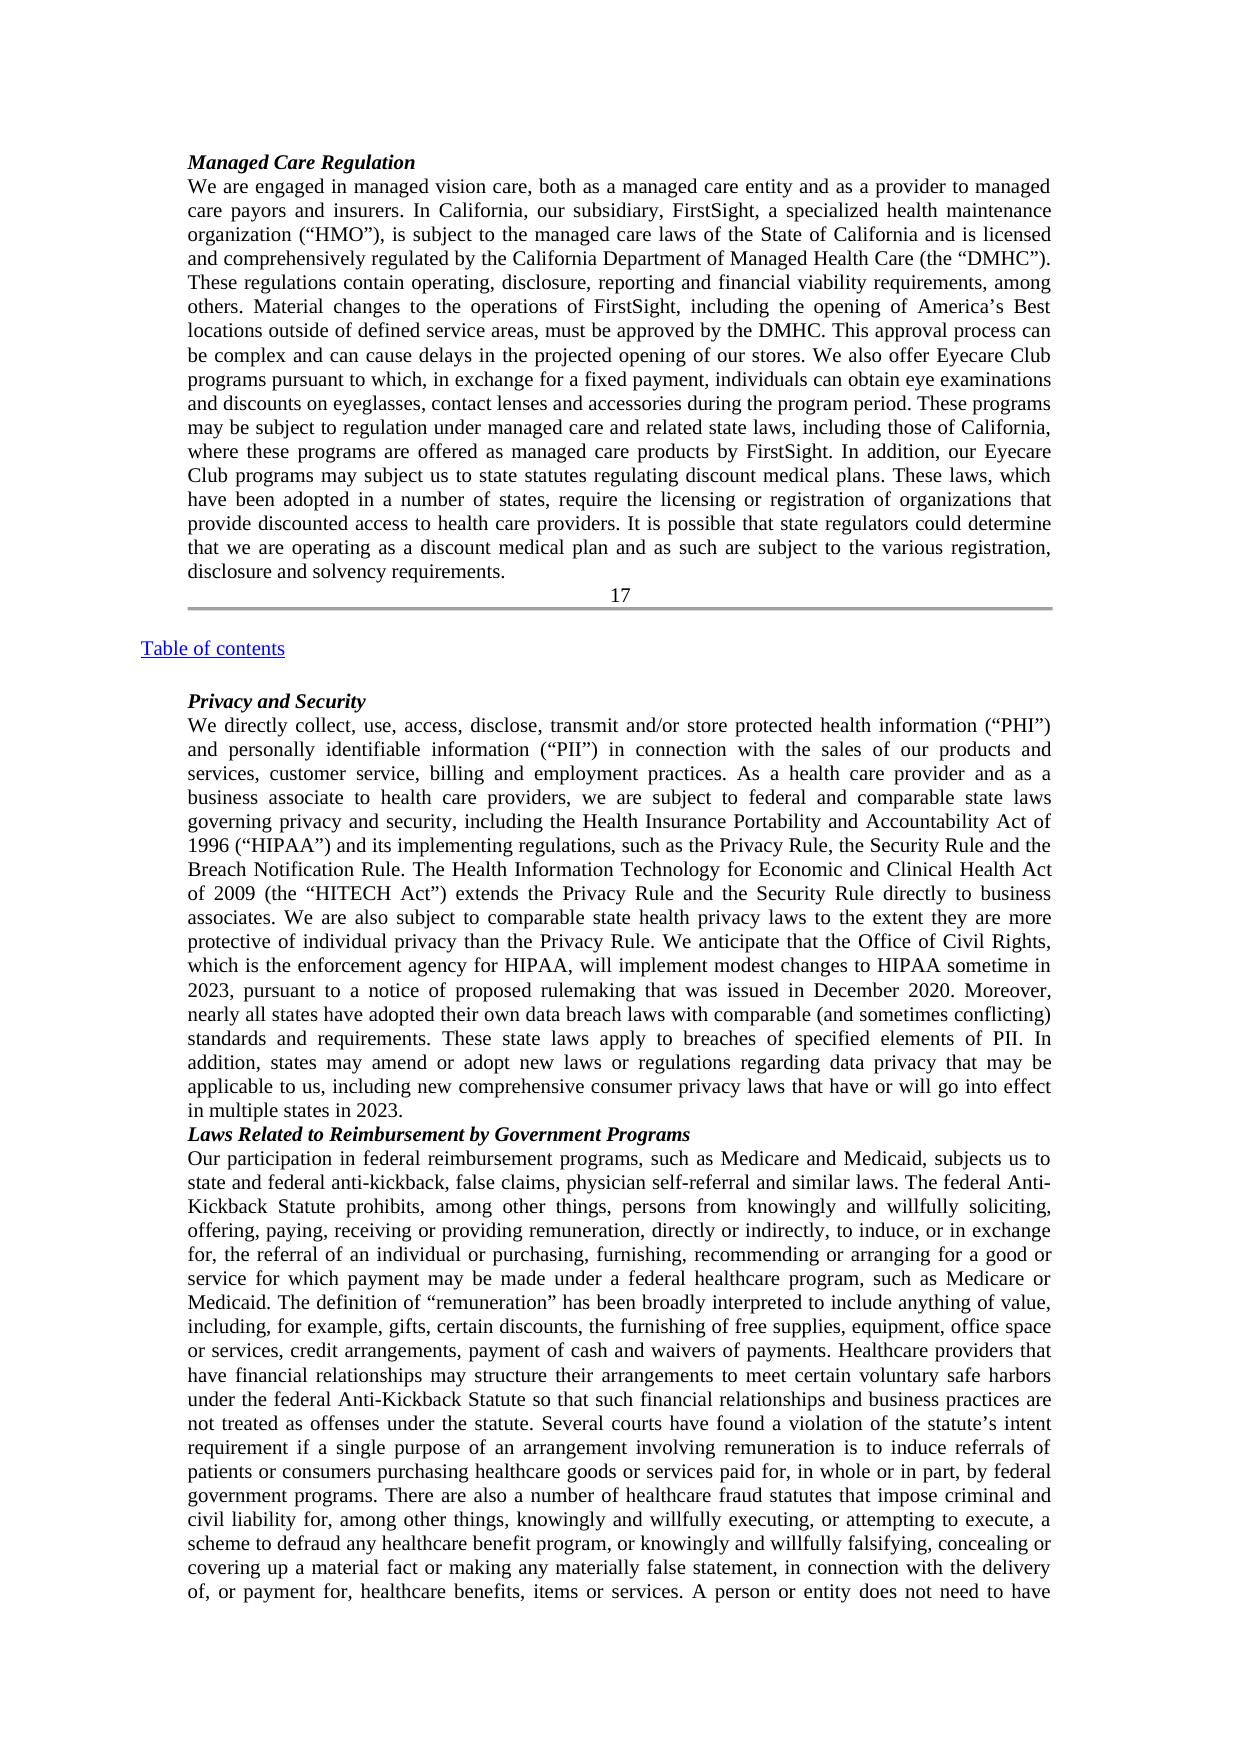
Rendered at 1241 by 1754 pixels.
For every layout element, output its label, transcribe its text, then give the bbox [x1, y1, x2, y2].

text Managed Care Regulation [187, 150, 1053, 174]
text Table of contents [141, 636, 1053, 660]
text Laws Related to Reimbursement by Government Programs [187, 1122, 1053, 1146]
text Privacy and Security [187, 689, 1053, 713]
text We are engaged in managed vision care, both as a managed care entity and as a provider to managed care payors and insurers. In California, our subsidiary, FirstSight, a specialized health maintenance organization (“HMO”), is subject to the managed care laws of the State of California and is licensed and comprehensively regulated by the California Department of Managed Health Care (the “DMHC”). These regulations contain operating, disclosure, reporting and financial viability requirements, among others. Material changes to the operations of FirstSight, including the opening of America’s Best locations outside of defined service areas, must be approved by the DMHC. This approval process can be complex and can cause delays in the projected opening of our stores. We also offer Eyecare Club programs pursuant to which, in exchange for a fixed payment, individuals can obtain eye examinations and discounts on eyeglasses, contact lenses and accessories during the program period. These programs may be subject to regulation under managed care and related state laws, including those of California, where these programs are offered as managed care products by FirstSight. In addition, our Eyecare Club programs may subject us to state statutes regulating discount medical plans. These laws, which have been adopted in a number of states, require the licensing or registration of organizations that provide discounted access to health care providers. It is possible that state regulators could determine that we are operating as a discount medical plan and as such are subject to the various registration, disclosure and solvency requirements. [187, 174, 1053, 583]
text We directly collect, use, access, disclose, transmit and/or store protected health information (“PHI”) and personally identifiable information (“PII”) in connection with the sales of our products and services, customer service, billing and employment practices. As a health care provider and as a business associate to health care providers, we are subject to federal and comparable state laws governing privacy and security, including the Health Insurance Portability and Accountability Act of 1996 (“HIPAA”) and its implementing regulations, such as the Privacy Rule, the Security Rule and the Breach Notification Rule. The Health Information Technology for Economic and Clinical Health Act of 2009 (the “HITECH Act”) extends the Privacy Rule and the Security Rule directly to business associates. We are also subject to comparable state health privacy laws to the extent they are more protective of individual privacy than the Privacy Rule. We anticipate that the Office of Civil Rights, which is the enforcement agency for HIPAA, will implement modest changes to HIPAA sometime in 2023, pursuant to a notice of proposed rulemaking that was issued in December 2020. Moreover, nearly all states have adopted their own data breach laws with comparable (and sometimes conflicting) standards and requirements. These state laws apply to breaches of specified elements of PII. In addition, states may amend or adopt new laws or regulations regarding data privacy that may be applicable to us, including new comprehensive consumer privacy laws that have or will go into effect in multiple states in 2023. [187, 713, 1053, 1122]
text 17 [187, 583, 1053, 607]
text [187, 1146, 1053, 1603]
